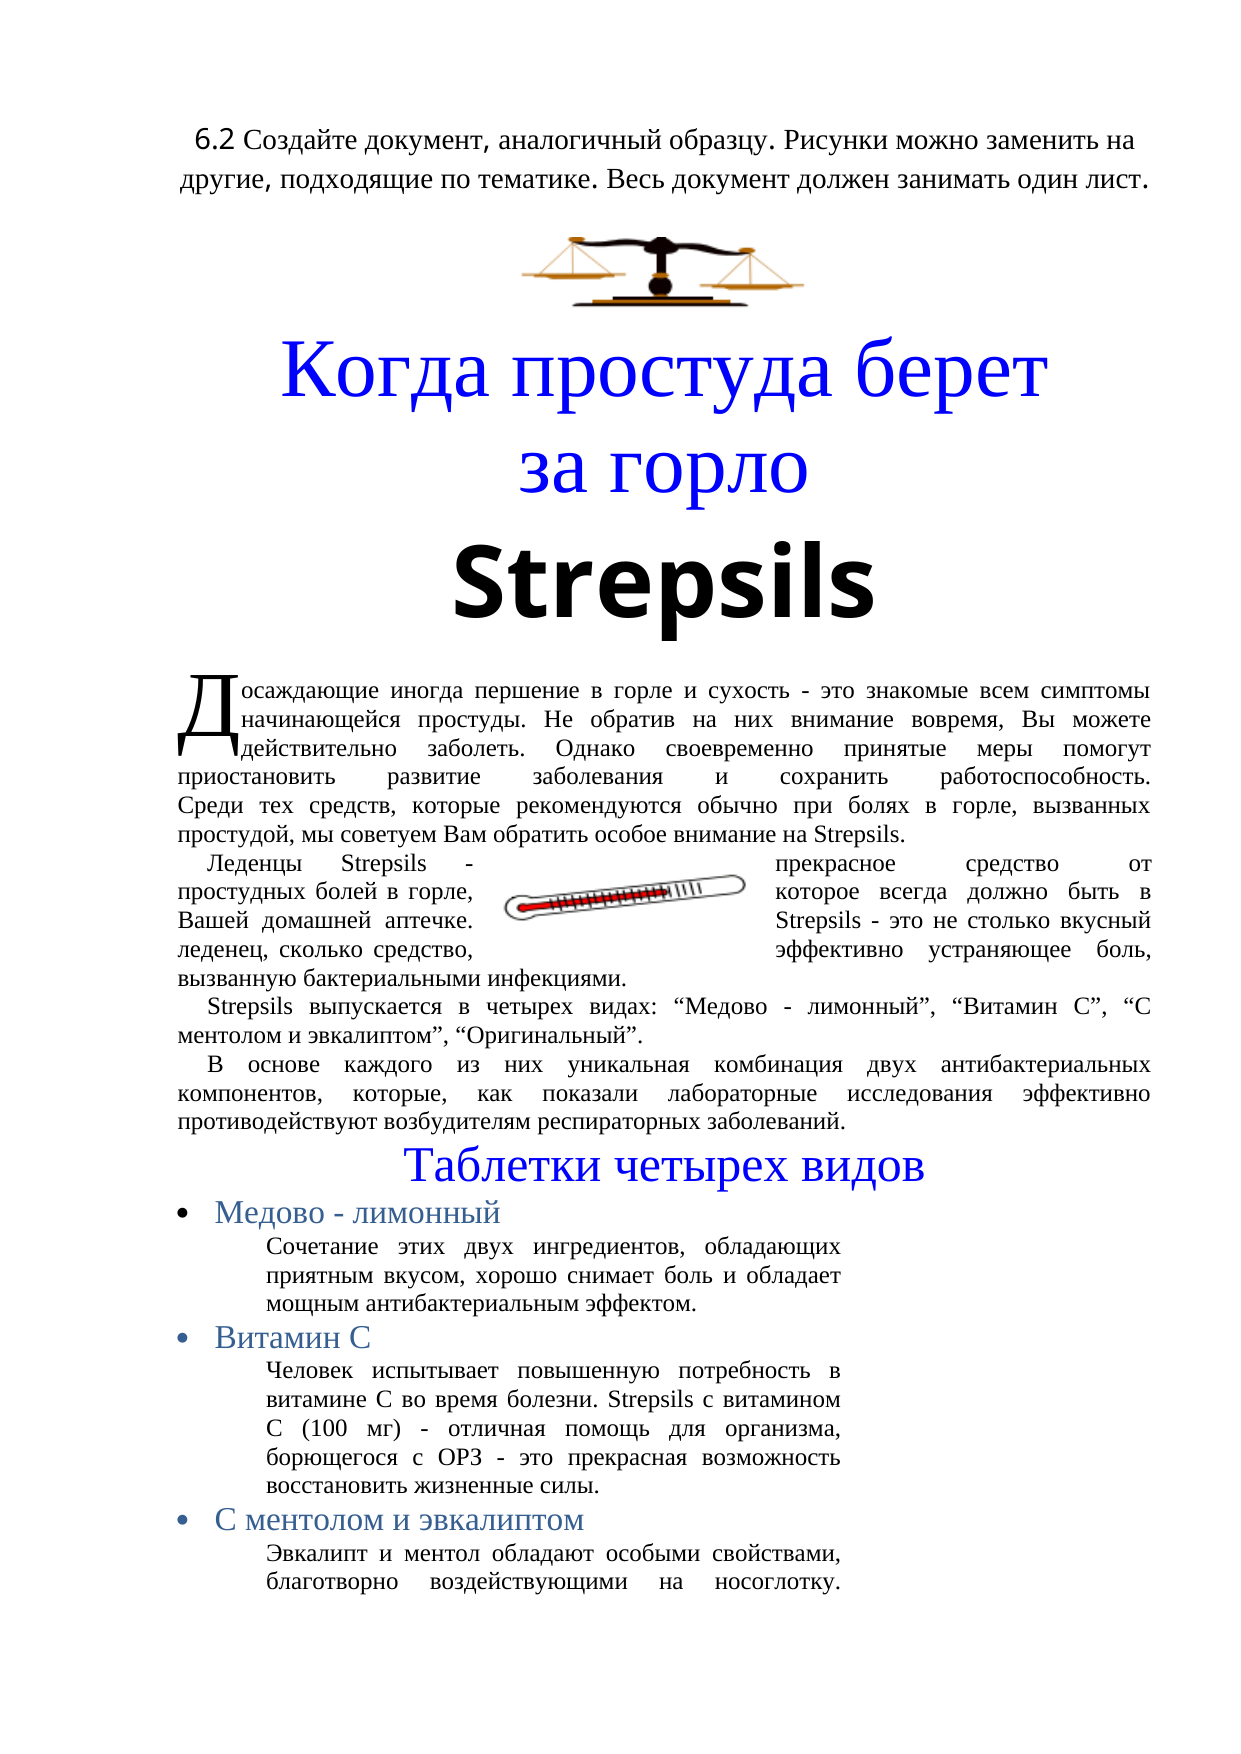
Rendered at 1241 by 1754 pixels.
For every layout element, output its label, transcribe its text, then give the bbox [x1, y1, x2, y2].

picture [519, 237, 809, 319]
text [266, 1538, 842, 1595]
text Strepsils [177, 510, 1152, 646]
text 6.2 Создайте документ, аналогичный образцу. Рисунки можно заменить на другие, подходящие по тематике. Весь документ должен занимать один лист. [177, 118, 1152, 197]
text Когда простуда берет за горло [177, 318, 1152, 510]
list С ментолом и эвкалиптом [177, 1499, 842, 1538]
text Strepsils выпускается в четырех видах: “Медово - лимонный”, “Витамин С”, “С ментолом и эвкалиптом”, “Оригинальный”. [177, 991, 1152, 1049]
list Медово - лимонный [177, 1193, 842, 1231]
text осаждающие иногда першение в горле и сухость - это знакомые всем симптомы начинающейся простуды. Не обратив на них внимание вовремя, Вы можете действительно заболеть. Однако своевременно принятые меры помогут приостановить развитие заболевания и сохранить работоспособность. Среди тех средств, которые рекомендуются обычно при болях в горле, вызванных простудой, мы советуем Вам обратить особое внимание на Strepsils. [177, 675, 1152, 848]
text Человек испытывает повышенную потребность в витамине С во время болезни. Strepsils с витамином С (100 мг) - отличная помощь для организма, борющегося с ОРЗ - это прекрасная возможность восстановить жизненные силы. [266, 1356, 842, 1499]
text Леденцы Strepsils - прекрасное средство от простудных болей в горле, которое всегда должно быть в Вашей домашней аптечке. Strepsils - это не столько вкусный леденец, сколько средство, эффективно устраняющее боль, вызванную бактериальными инфекциями. [177, 848, 1152, 991]
text Сочетание этих двух ингредиентов, обладающих приятным вкусом, хорошо снимает боль и обладает мощным антибактериальным эффектом. [266, 1231, 842, 1317]
text В основе каждого из них уникальная комбинация двух антибактериальных компонентов, которые, как показали лабораторные исследования эффективно противодействуют возбудителям респираторных заболеваний. [177, 1049, 1152, 1135]
list Витамин С [177, 1317, 842, 1356]
text Таблетки четырех видов [177, 1135, 1152, 1193]
picture [490, 853, 757, 935]
